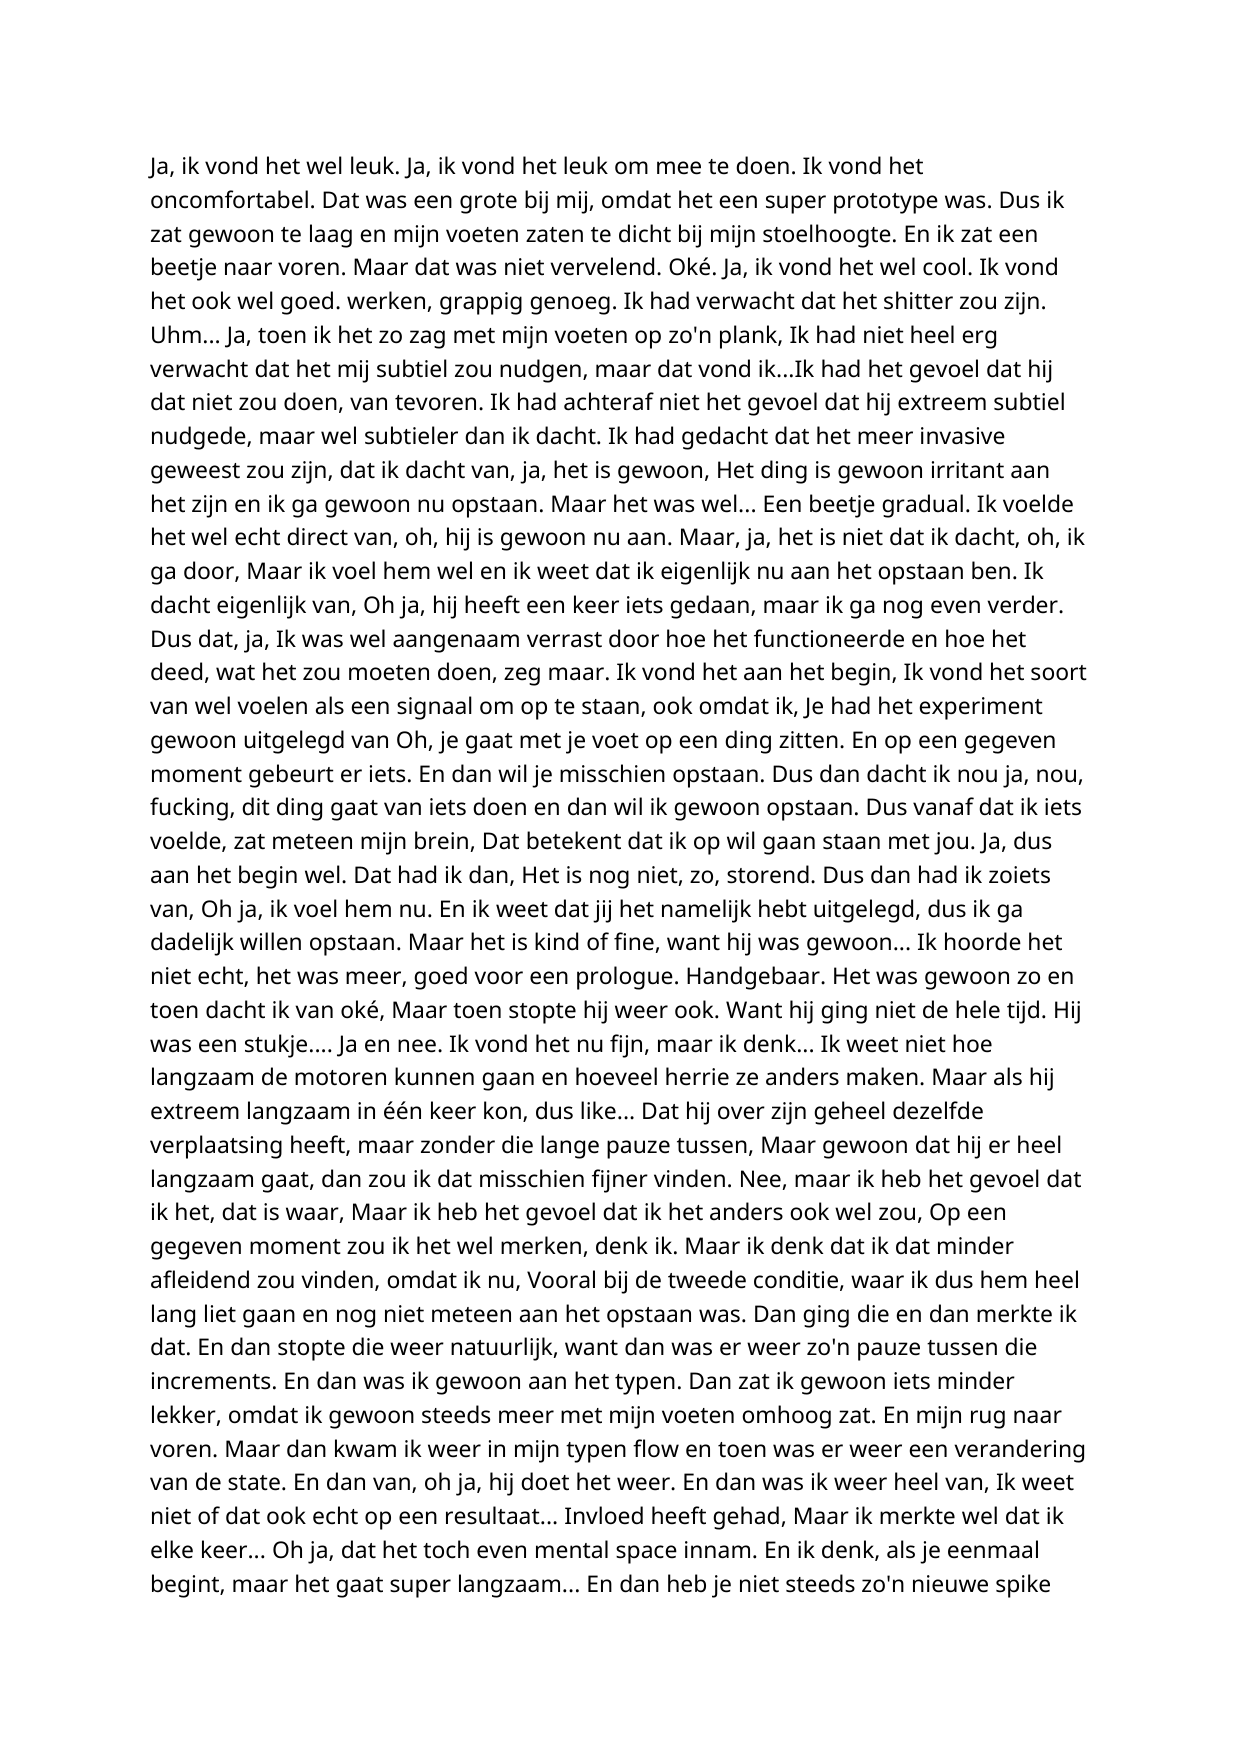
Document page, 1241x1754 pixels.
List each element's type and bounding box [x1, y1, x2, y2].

text [150, 150, 1090, 1599]
